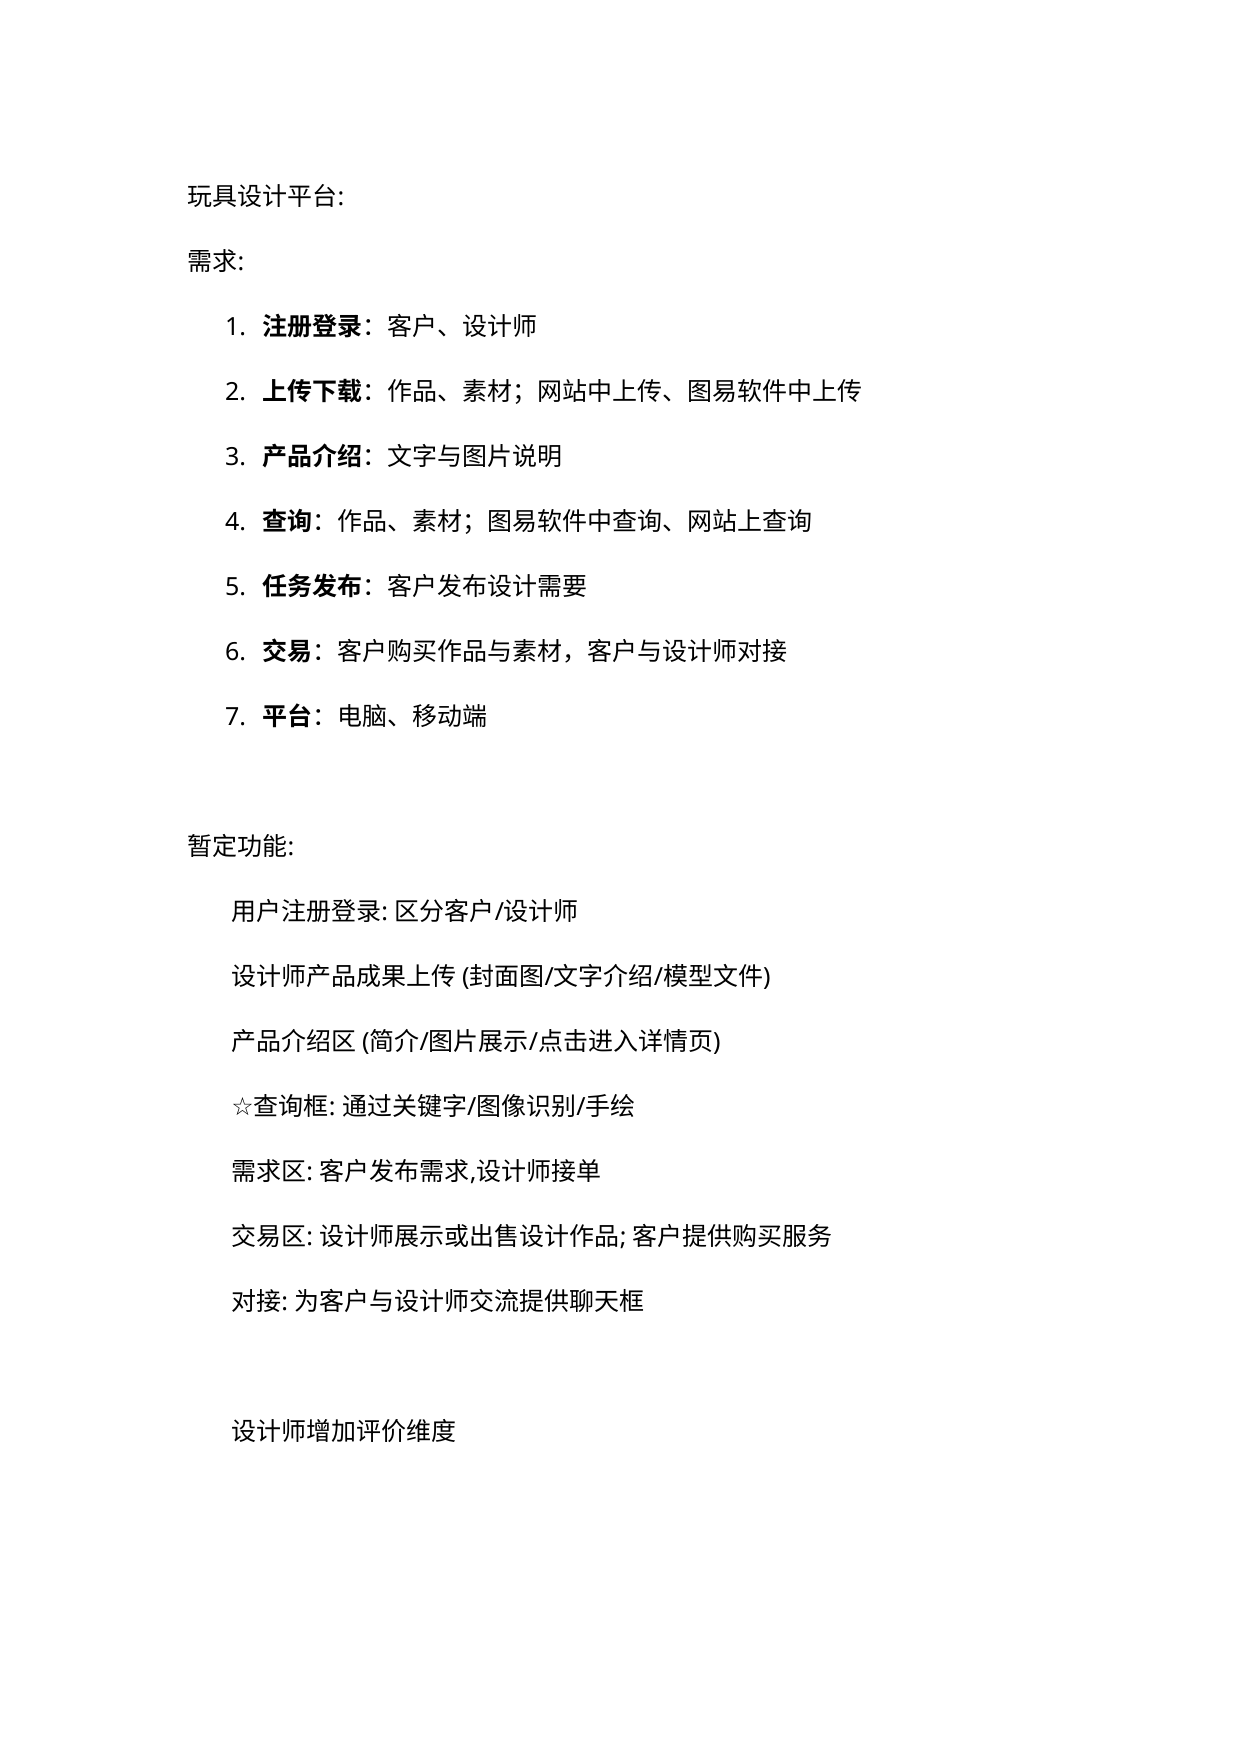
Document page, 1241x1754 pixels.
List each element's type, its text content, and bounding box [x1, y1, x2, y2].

text 需求区: 客户发布需求,设计师接单 [187, 1137, 1053, 1202]
text 设计师增加评价维度 [187, 1397, 1053, 1462]
text 设计师产品成果上传 (封面图/文字介绍/模型文件) [187, 942, 1053, 1007]
text 对接: 为客户与设计师交流提供聊天框 [187, 1267, 1053, 1332]
list 上传下载：作品、素材；网站中上传、图易软件中上传 [225, 357, 1053, 422]
text ☆查询框: 通过关键字/图像识别/手绘 [187, 1072, 1053, 1137]
text 暂定功能: [187, 812, 1053, 877]
list 产品介绍：文字与图片说明 [225, 422, 1053, 487]
text 用户注册登录: 区分客户/设计师 [187, 877, 1053, 942]
list 查询：作品、素材；图易软件中查询、网站上查询 [225, 487, 1053, 552]
list 注册登录：客户、设计师 [225, 292, 1053, 357]
list 交易：客户购买作品与素材，客户与设计师对接 [225, 617, 1053, 682]
list 平台：电脑、移动端 [225, 682, 1053, 747]
text 玩具设计平台: [187, 162, 1053, 227]
text 需求: [187, 227, 1053, 292]
text 交易区: 设计师展示或出售设计作品; 客户提供购买服务 [187, 1202, 1053, 1267]
list 任务发布：客户发布设计需要 [225, 552, 1053, 617]
text 产品介绍区 (简介/图片展示/点击进入详情页) [187, 1007, 1053, 1072]
